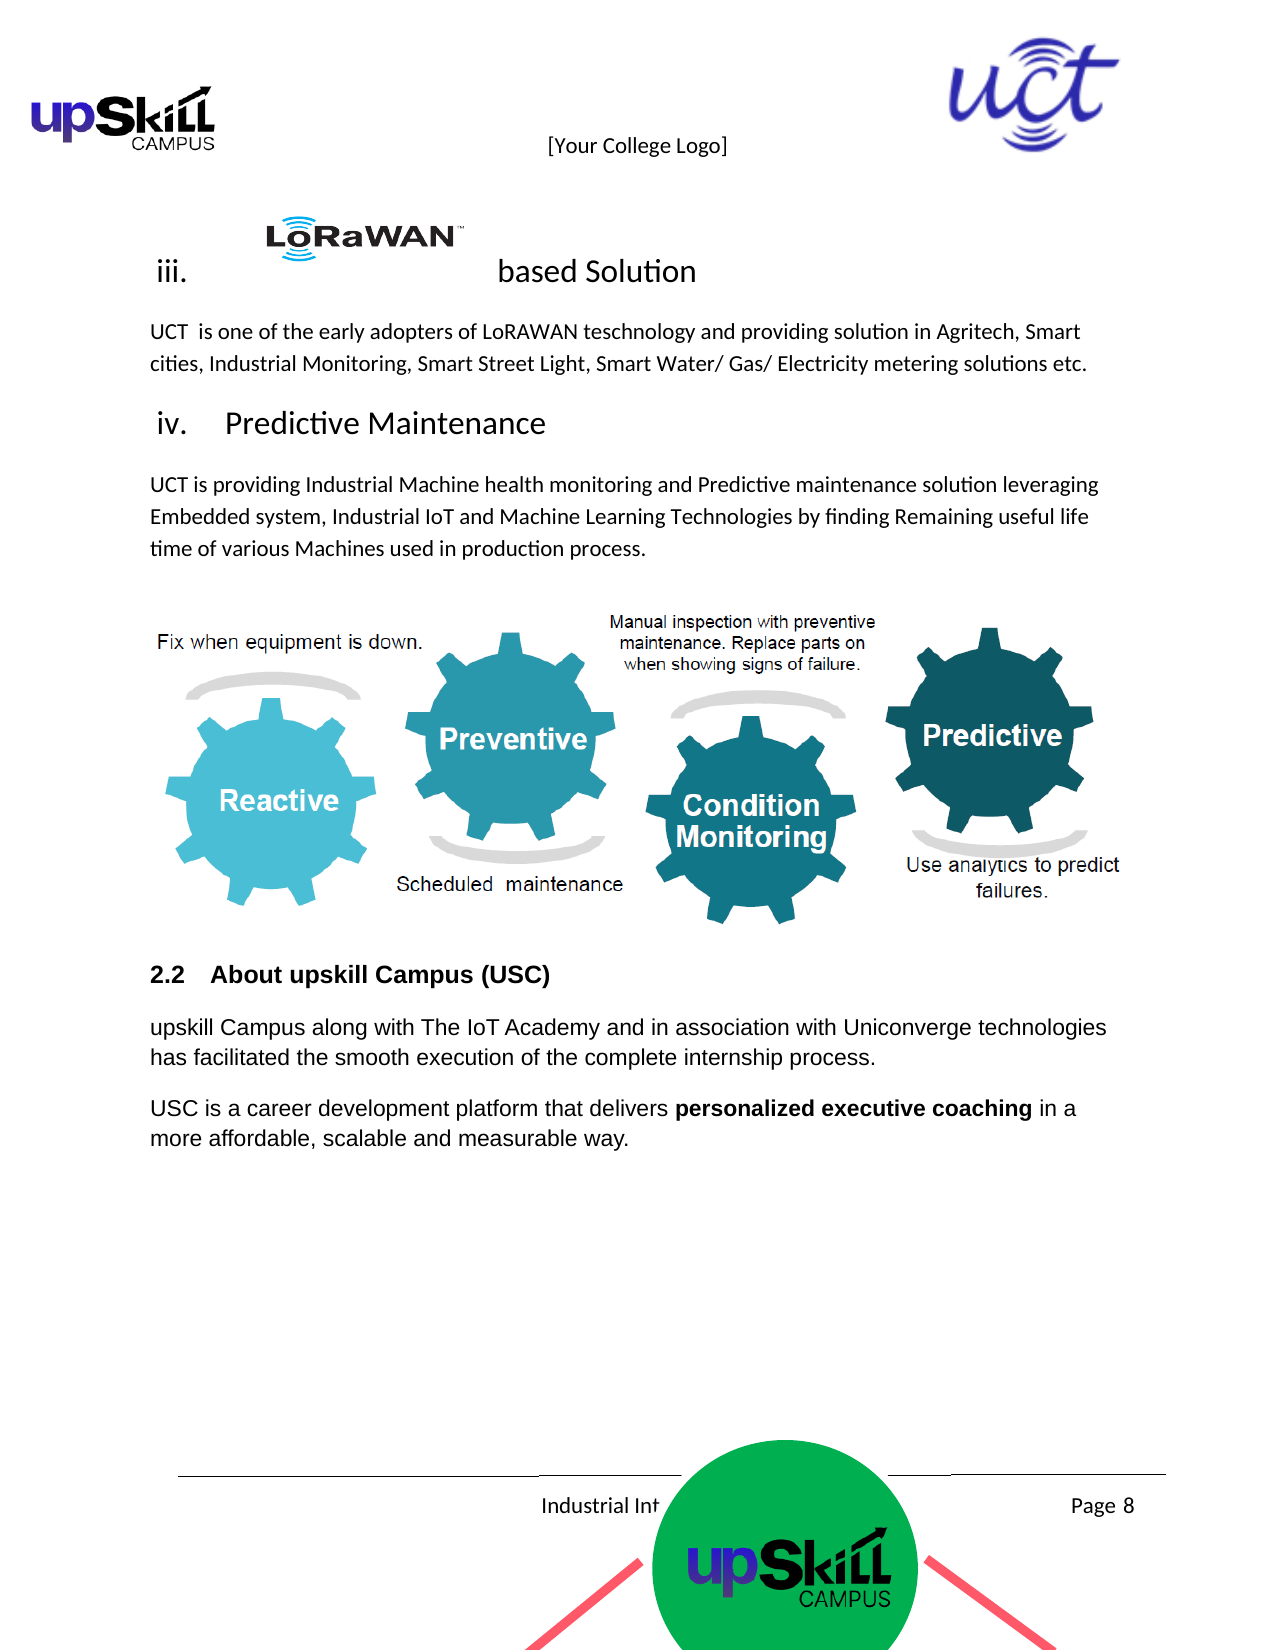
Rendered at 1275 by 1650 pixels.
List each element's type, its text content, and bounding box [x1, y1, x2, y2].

text UCT is one of the early adopters of LoRAWAN teschnology and providing solution in Agritech, Smart cities, Industrial Monitoring, Smart Street Light, Smart Water/ Gas/ Electricity metering solutions etc. [150, 317, 1134, 377]
text UCT is providing Industrial Machine health monitoring and Predictive maintenance solution leveraging Embedded system, Industrial IoT and Machine Learning Technologies by finding Remaining useful life time of various Machines used in production process. [150, 470, 1134, 562]
picture [946, 28, 1125, 154]
list Predictive Maintenance [187, 402, 1134, 443]
picture [653, 1506, 926, 1612]
picture [150, 587, 1135, 935]
picture [225, 187, 492, 282]
text upskill Campus along with The IoT Academy and in association with Uniconverge technologies has facilitated the smooth execution of the complete internship process. [150, 1013, 1134, 1070]
subtitle About upskill Campus (USC) [150, 963, 1134, 988]
picture [0, 73, 246, 154]
text USC is a career development platform that delivers personalized executive coaching in a more affordable, scalable and measurable way. [150, 1095, 1134, 1151]
